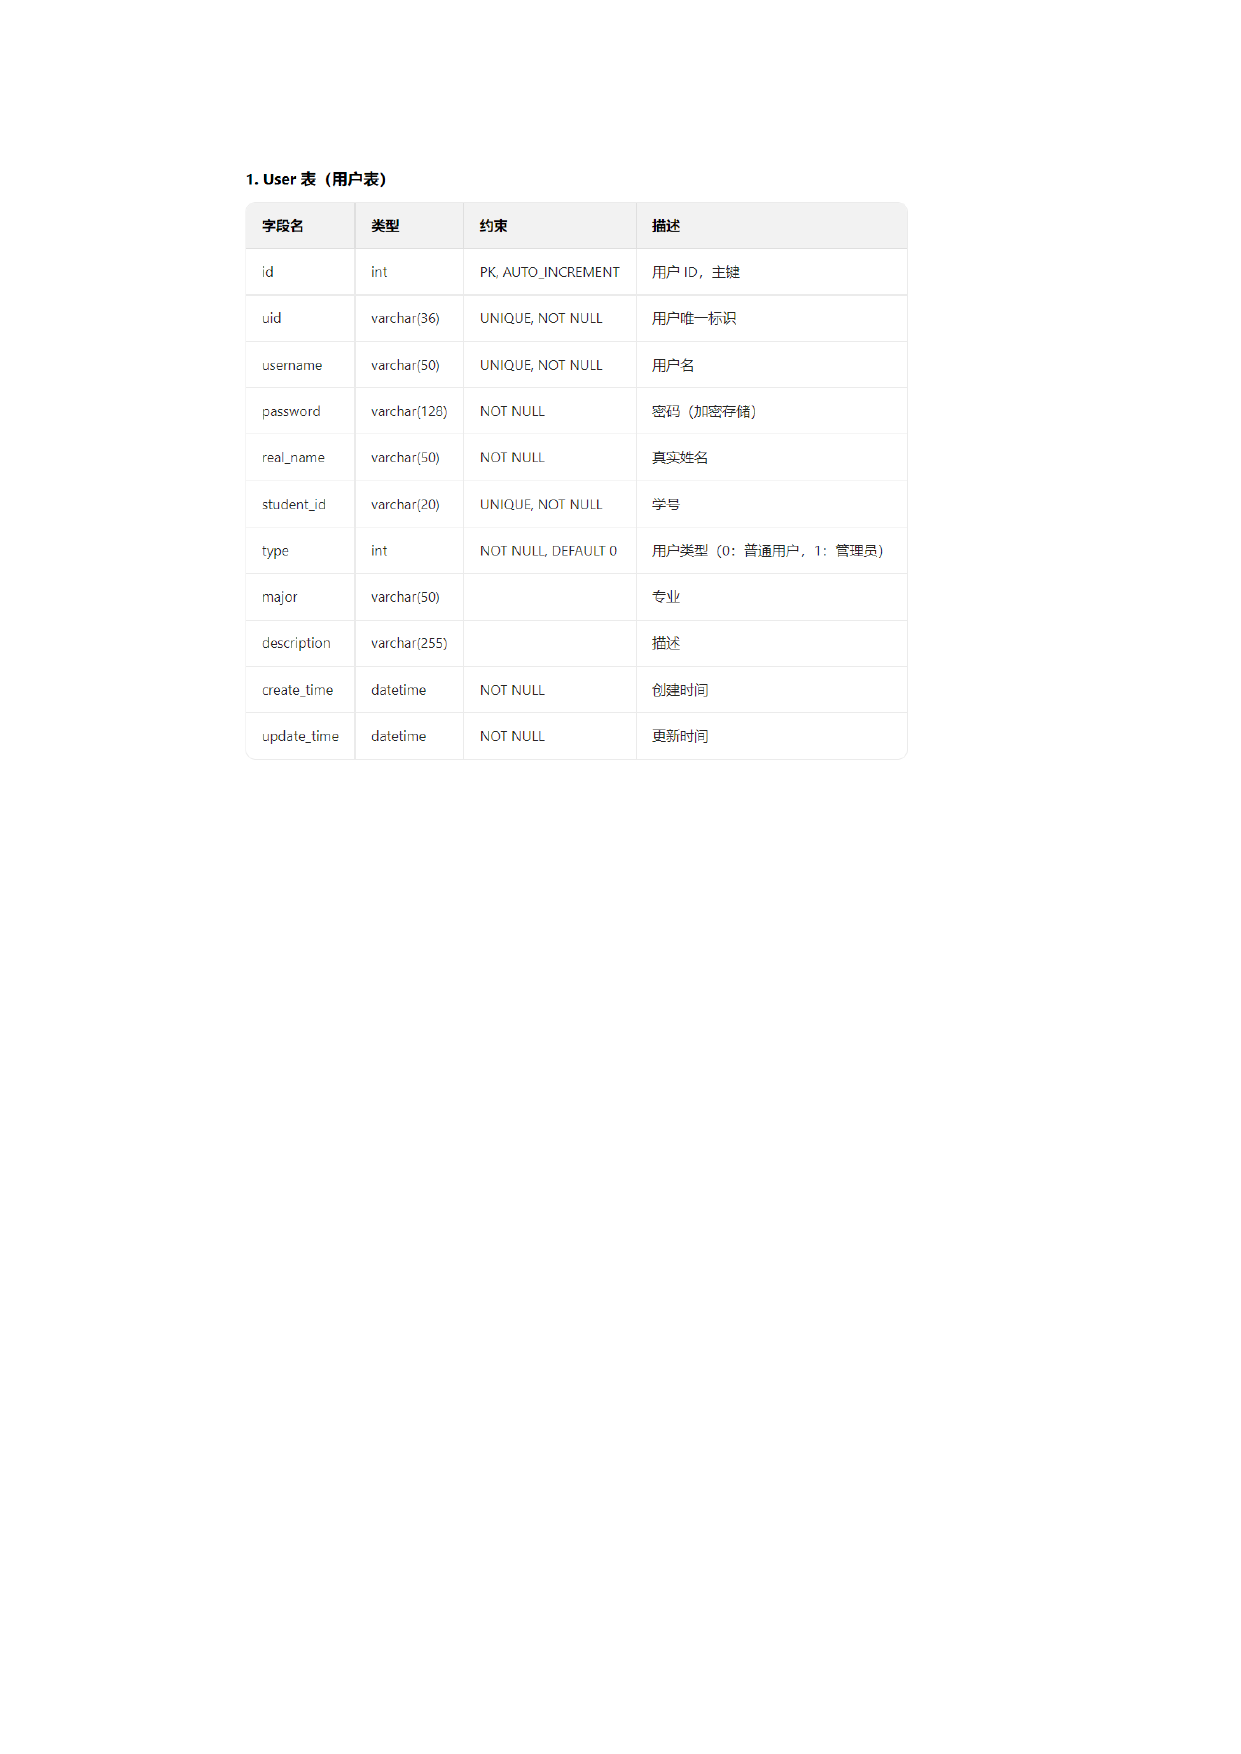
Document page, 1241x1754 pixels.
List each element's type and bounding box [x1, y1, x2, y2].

picture [231, 162, 923, 772]
